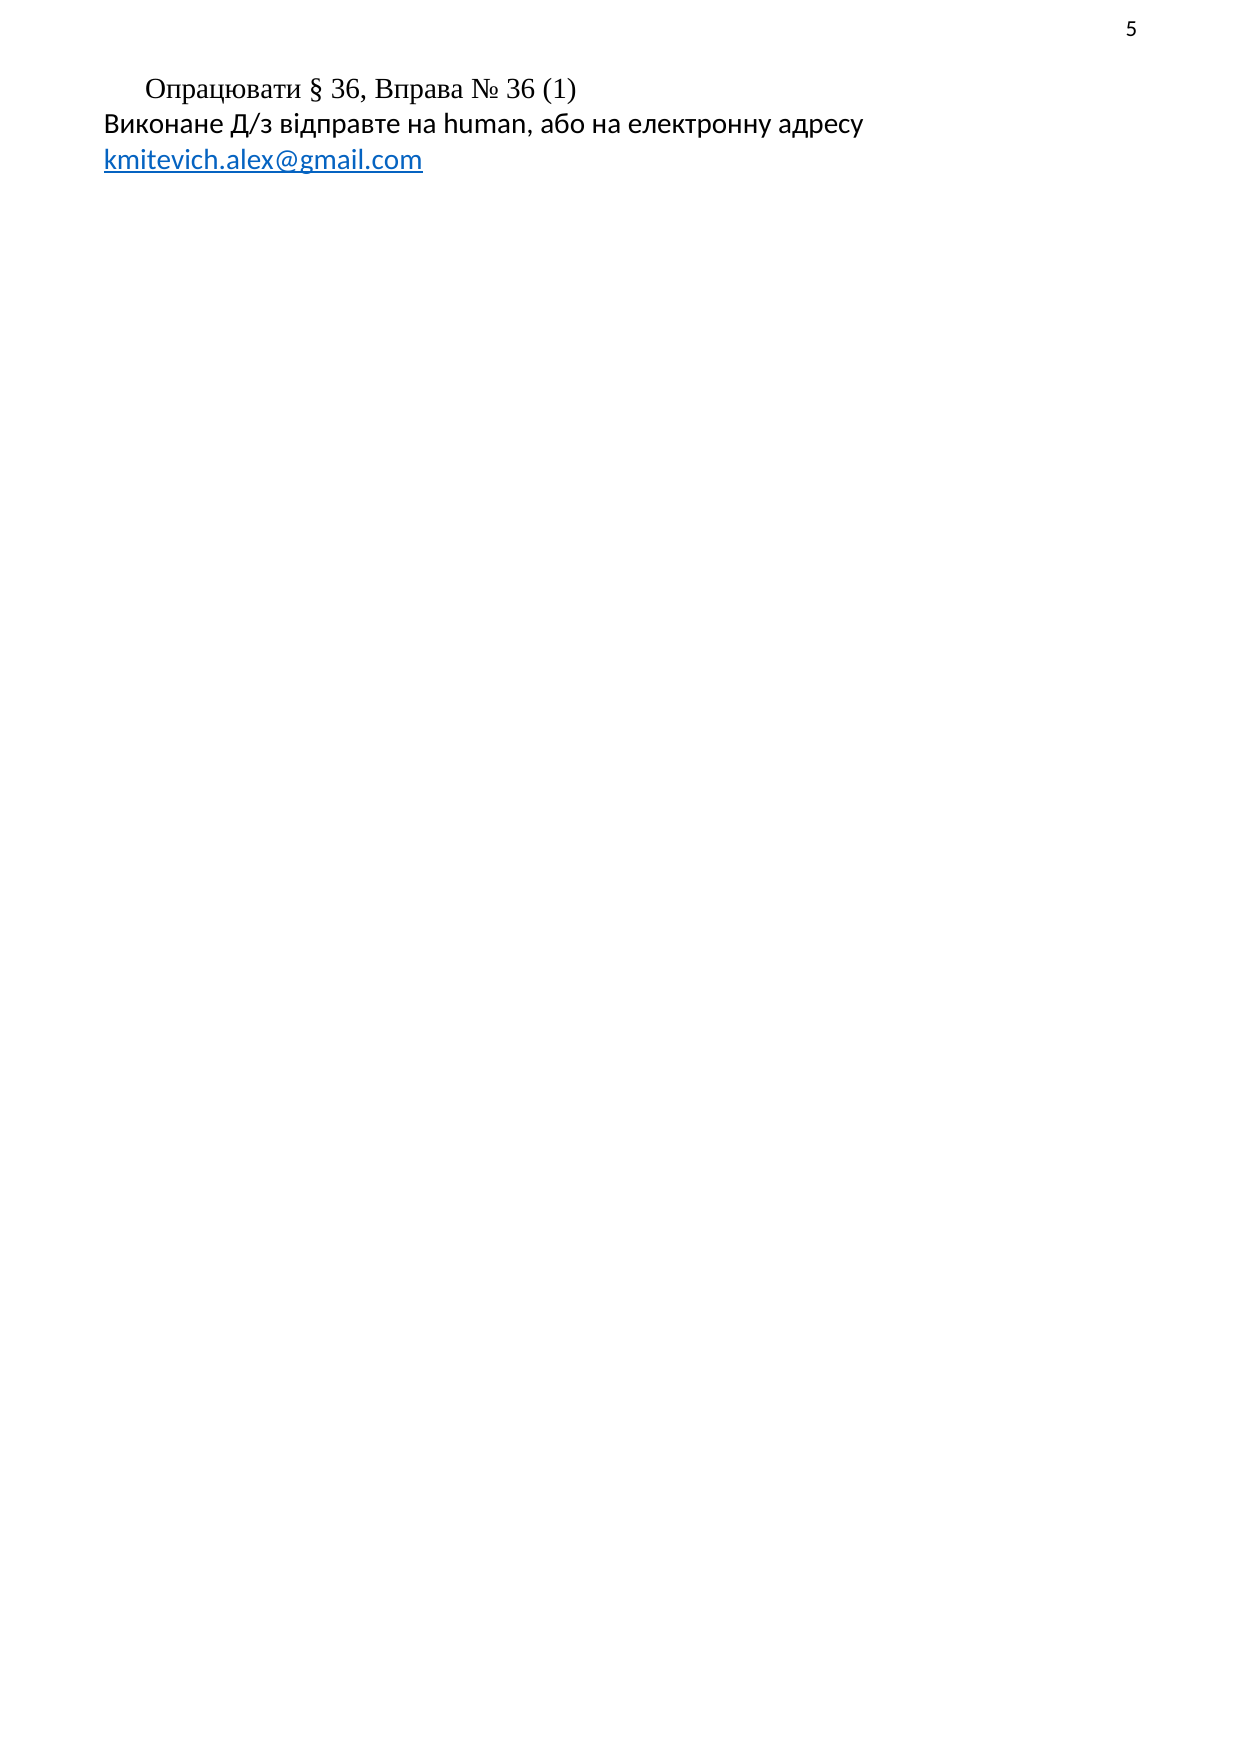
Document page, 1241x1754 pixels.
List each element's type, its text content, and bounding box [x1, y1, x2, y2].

text Опрацювати § 36, Вправа № 36 (1) [103, 72, 1137, 105]
text Виконане Д/з відправте на human, або на електронну адресу kmitevich.alex@gmail.com [103, 105, 1137, 176]
